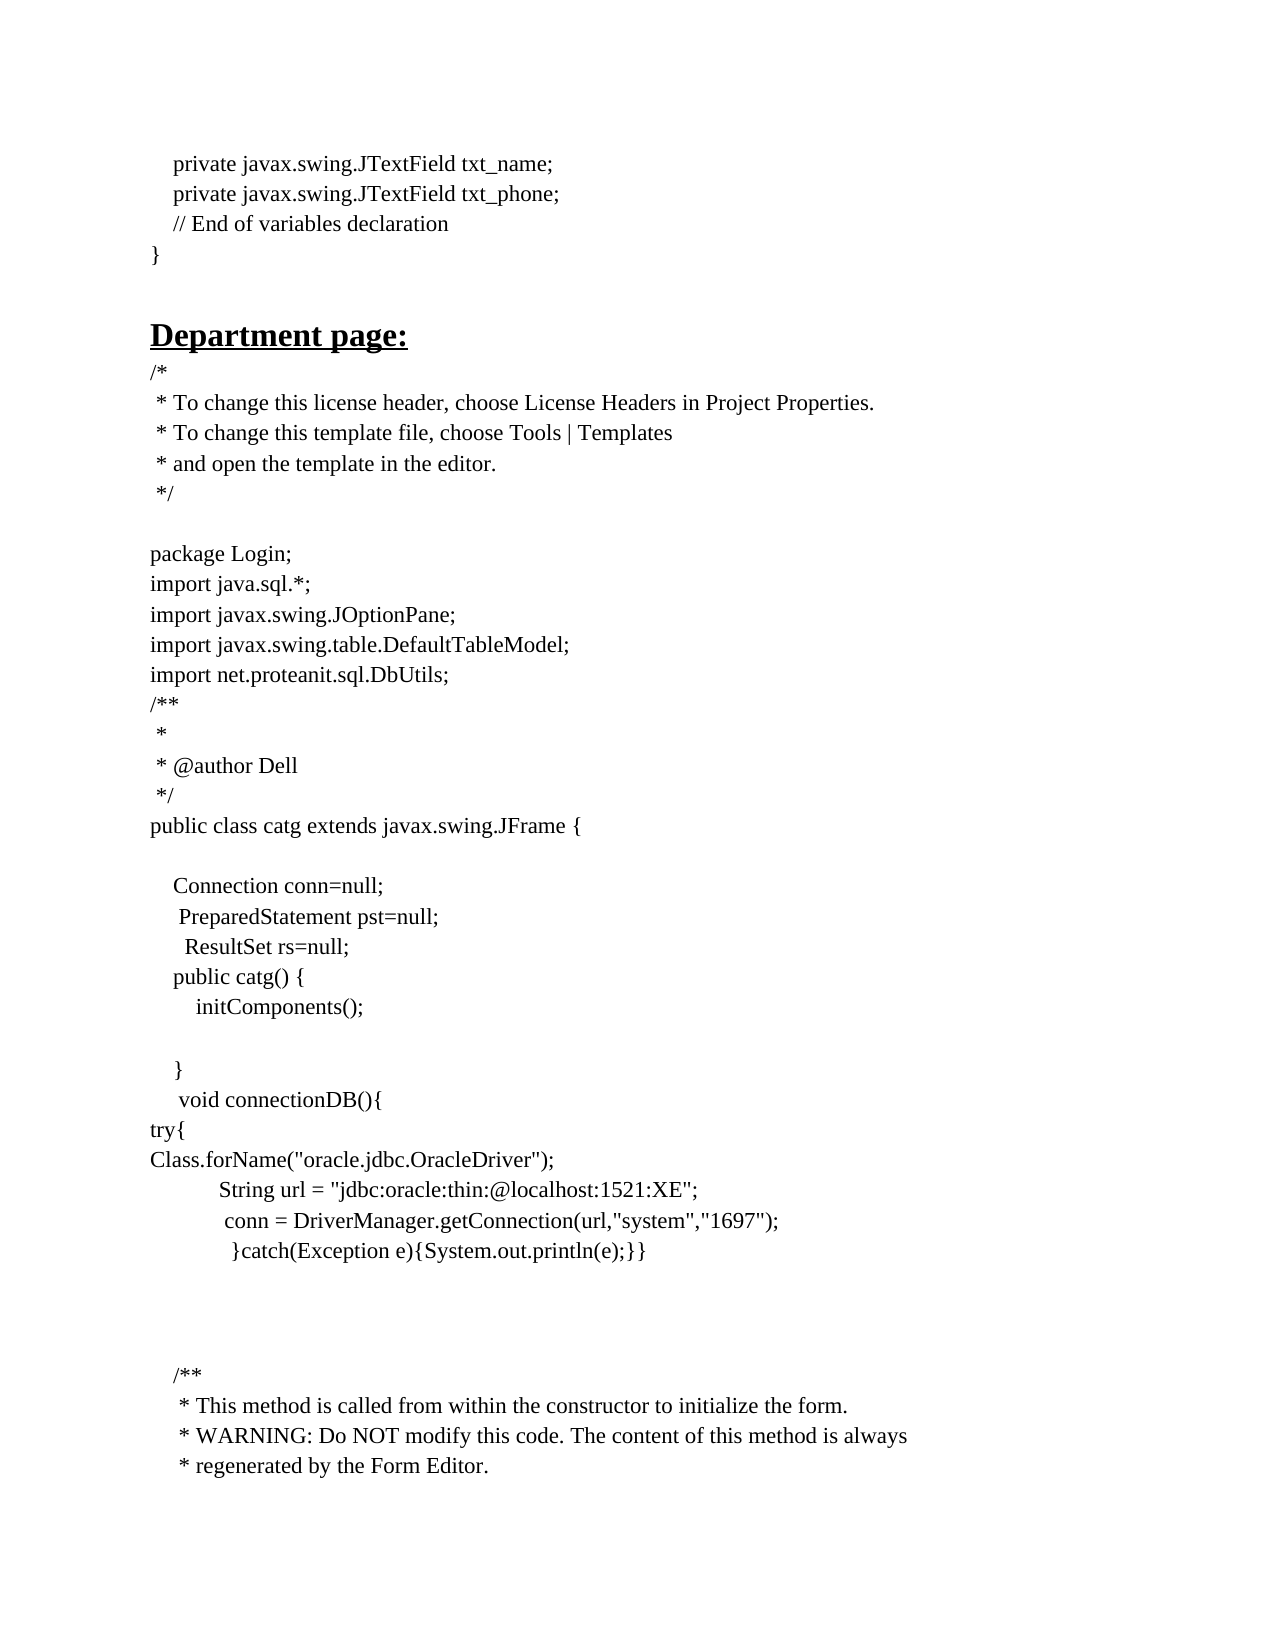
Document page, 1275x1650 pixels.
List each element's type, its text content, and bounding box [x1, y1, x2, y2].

text // End of variables declaration [150, 210, 1125, 237]
text * [150, 721, 1125, 748]
text /* [150, 359, 1125, 385]
text * This method is called from within the constructor to initialize the form. [150, 1392, 1125, 1418]
text conn = DriverManager.getConnection(url,"system","1697"); [150, 1207, 1125, 1233]
text package Login; [150, 540, 1125, 567]
text PreparedStatement pst=null; [150, 903, 1125, 929]
text public class catg extends javax.swing.JFrame { [150, 812, 1125, 838]
text * and open the template in the editor. [150, 449, 1125, 476]
text Connection conn=null; [150, 872, 1125, 899]
text Class.forName("oracle.jdbc.OracleDriver"); [150, 1146, 1125, 1173]
text try{ [150, 1116, 1125, 1142]
text String url = "jdbc:oracle:thin:@localhost:1521:XE"; [150, 1177, 1125, 1203]
text import java.sql.*; [150, 570, 1125, 597]
text import net.proteanit.sql.DbUtils; [150, 661, 1125, 687]
text * To change this license header, choose License Headers in Project Properties. [150, 389, 1125, 416]
text * WARNING: Do NOT modify this code. The content of this method is always [150, 1422, 1125, 1448]
text * To change this template file, choose Tools | Templates [150, 419, 1125, 446]
text initComponents(); [150, 993, 1125, 1020]
text public catg() { [150, 963, 1125, 989]
text }catch(Exception e){System.out.println(e);}} [150, 1237, 1125, 1263]
text ResultSet rs=null; [150, 933, 1125, 959]
text Department page: [150, 315, 1125, 353]
text * @author Dell [150, 752, 1125, 778]
text */ [150, 480, 1125, 506]
text private javax.swing.JTextField txt_name; [150, 150, 1125, 176]
text /** [150, 691, 1125, 718]
text import javax.swing.table.DefaultTableModel; [150, 631, 1125, 657]
text private javax.swing.JTextField txt_phone; [150, 180, 1125, 207]
text /** [150, 1362, 1125, 1388]
text * regenerated by the Form Editor. [150, 1452, 1125, 1479]
text import javax.swing.JOptionPane; [150, 601, 1125, 627]
text */ [150, 782, 1125, 808]
text } [150, 241, 1125, 267]
text } [150, 1056, 1125, 1082]
text void connectionDB(){ [150, 1086, 1125, 1112]
